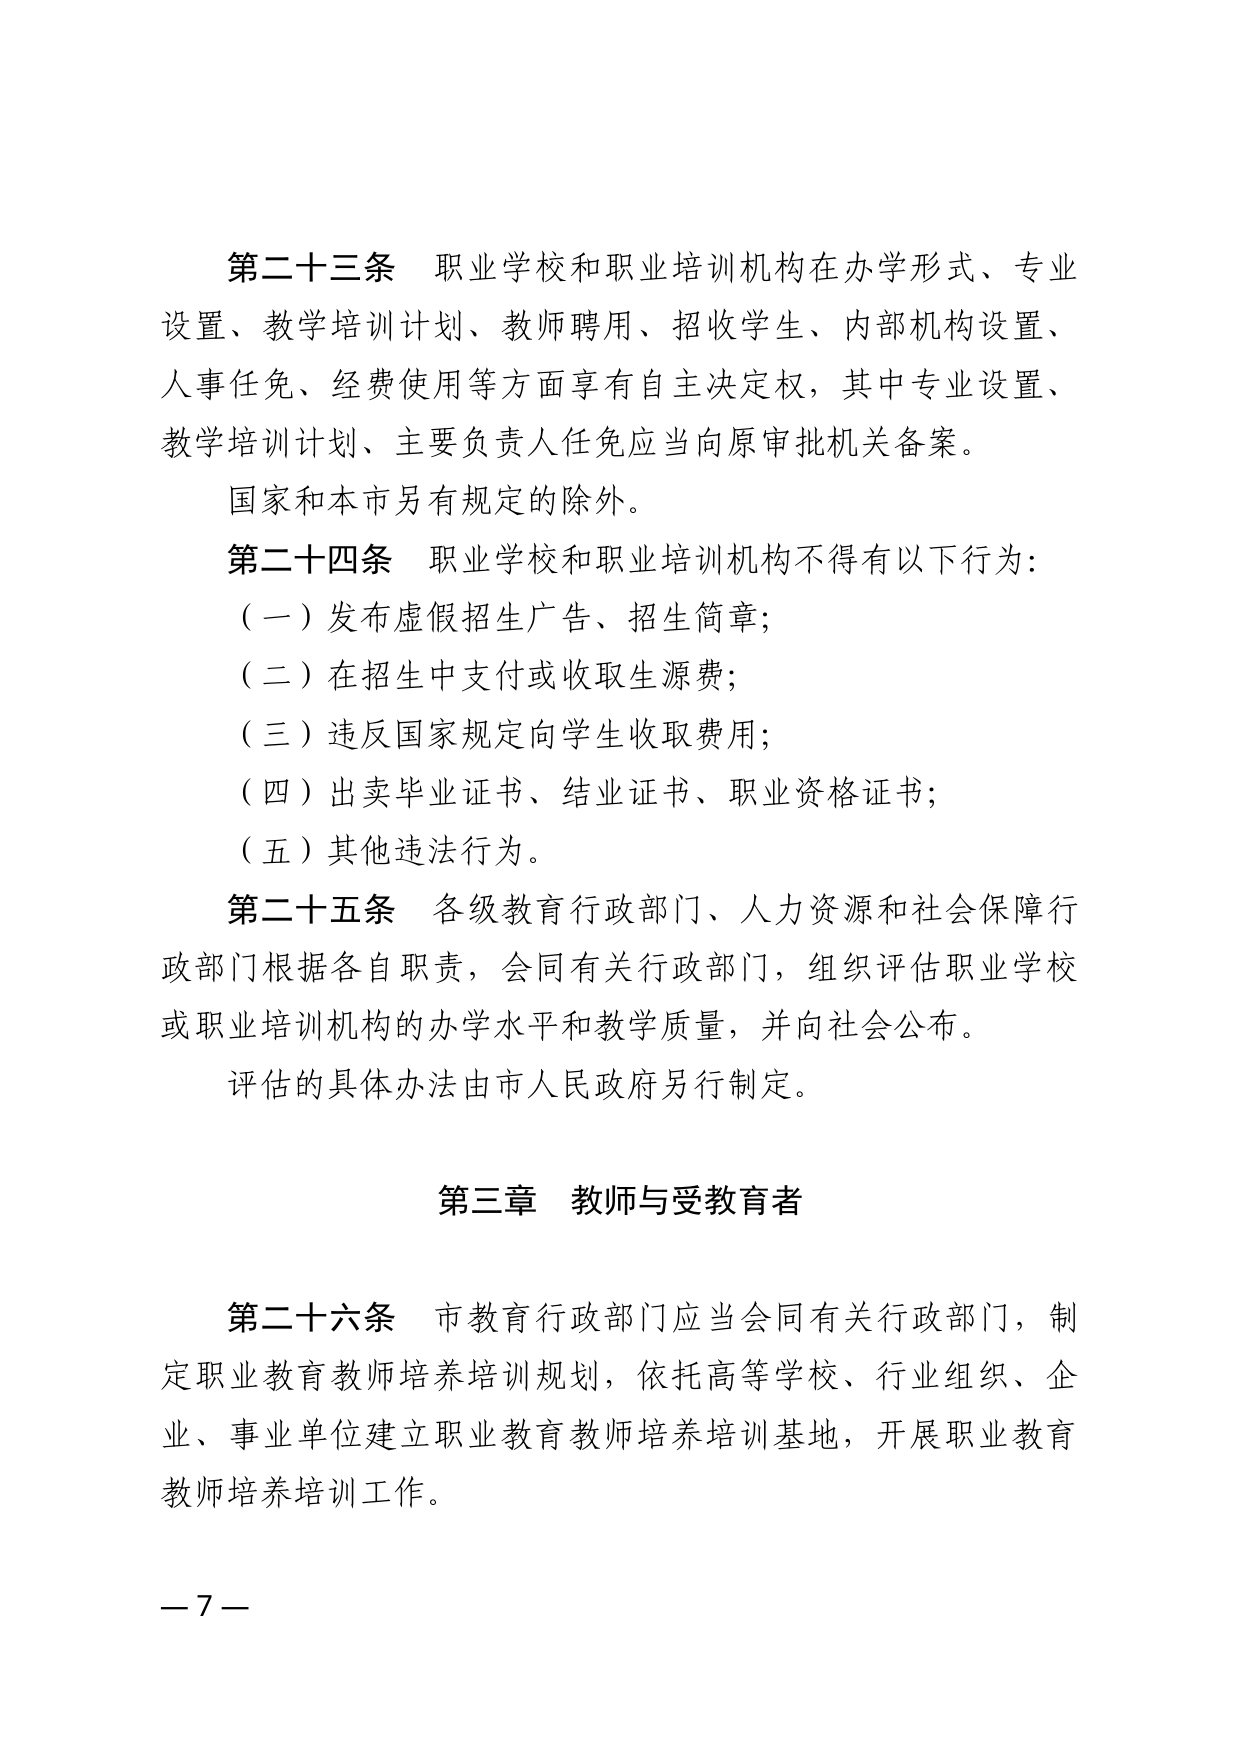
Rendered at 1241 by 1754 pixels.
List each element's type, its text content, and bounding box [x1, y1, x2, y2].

text （四）出卖毕业证书、结业证书、职业资格证书； [159, 758, 1081, 816]
text 国家和本市另有规定的除外。 [159, 466, 1081, 524]
text 评估的具体办法由市人民政府另行制定。 [159, 1049, 1081, 1108]
text （三）违反国家规定向学生收取费用； [159, 699, 1081, 758]
text 第二十五条 各级教育行政部门、人力资源和社会保障行政部门根据各自职责，会同有关行政部门，组织评估职业学校或职业培训机构的办学水平和教学质量，并向社会公布。 [159, 874, 1081, 1049]
text （一）发布虚假招生广告、招生简章； [159, 583, 1081, 641]
text （五）其他违法行为。 [159, 816, 1081, 874]
text 第二十四条 职业学校和职业培训机构不得有以下行为： [159, 524, 1081, 583]
text 第二十三条 职业学校和职业培训机构在办学形式、专业设置、教学培训计划、教师聘用、招收学生、内部机构设置、人事任免、经费使用等方面享有自主决定权，其中专业设置、教学培训计划、主要负责人任免应当向原审批机关备案。 [159, 233, 1081, 466]
text （二）在招生中支付或收取生源费； [159, 641, 1081, 699]
text 第二十六条 市教育行政部门应当会同有关行政部门，制定职业教育教师培养培训规划，依托高等学校、行业组织、企业、事业单位建立职业教育教师培养培训基地，开展职业教育教师培养培训工作。 [159, 1283, 1081, 1516]
text 第三章 教师与受教育者 [159, 1166, 1081, 1224]
